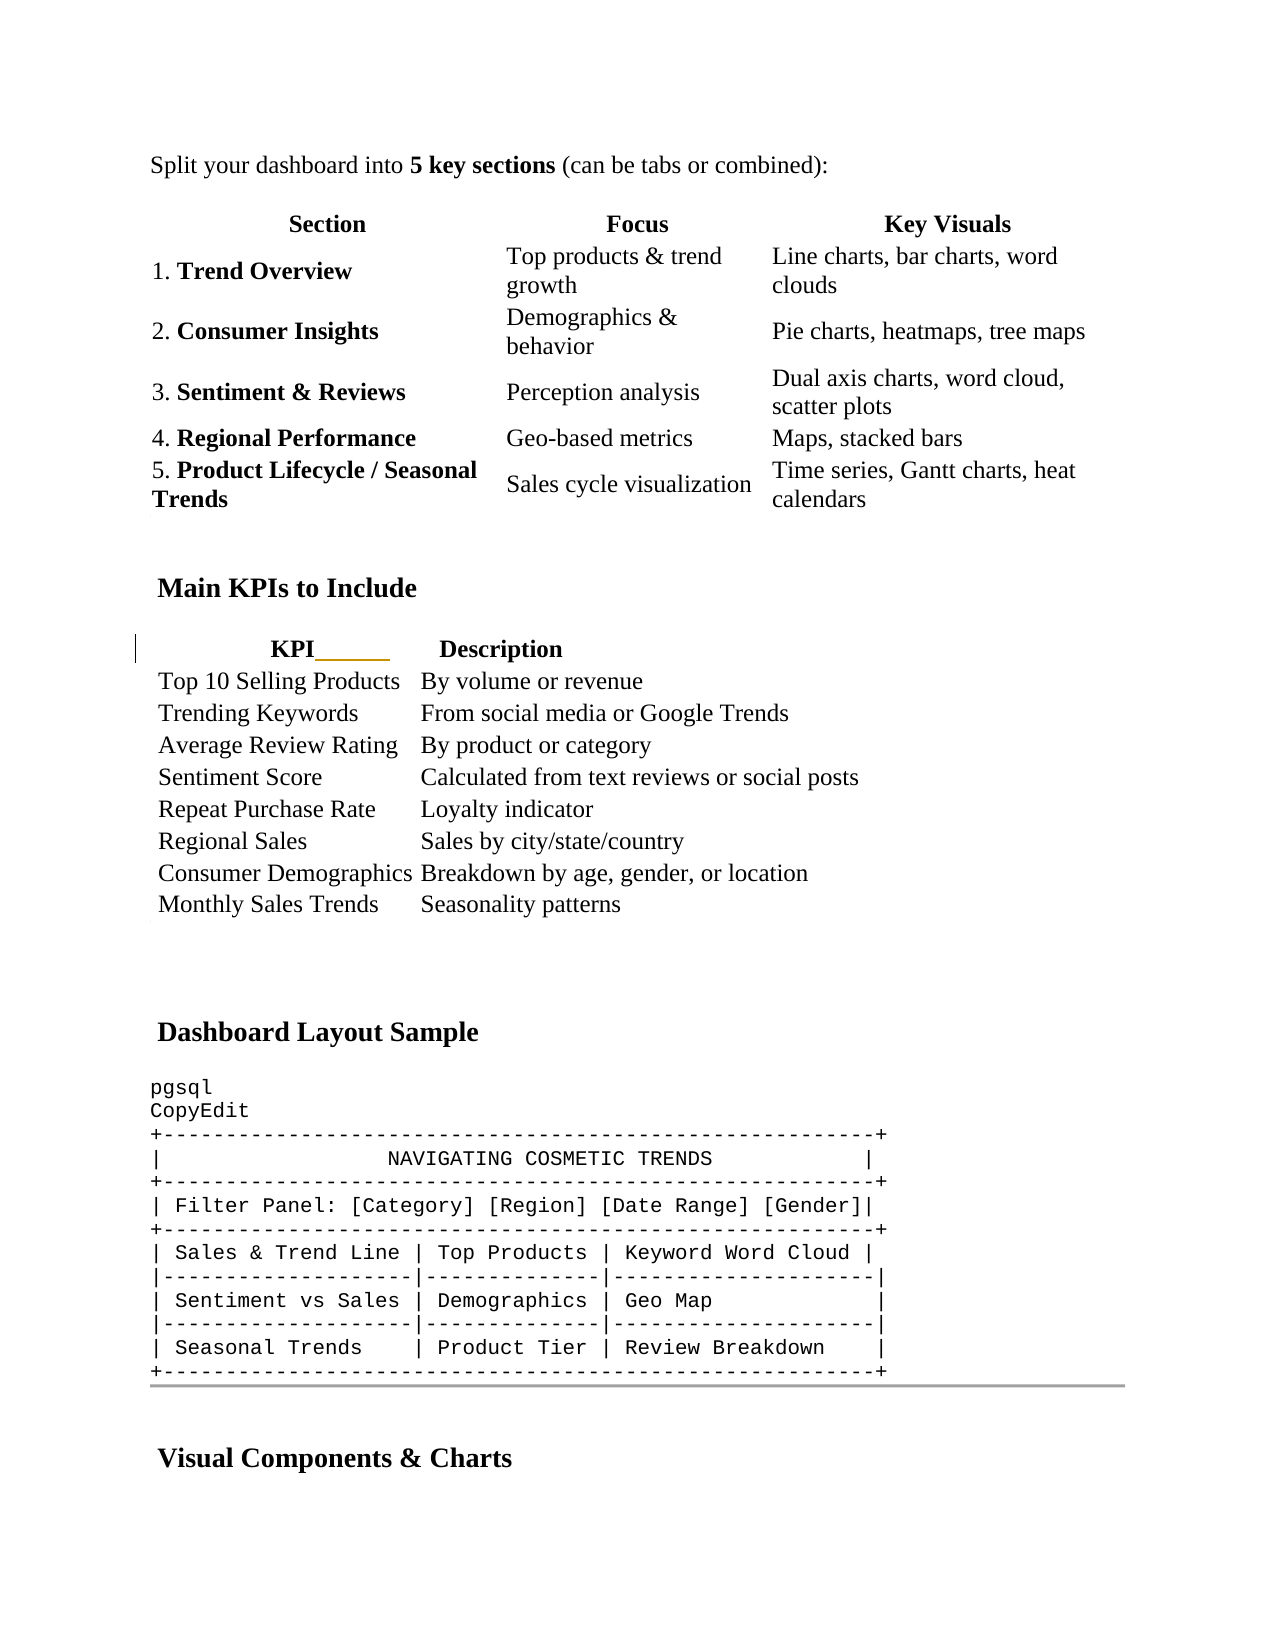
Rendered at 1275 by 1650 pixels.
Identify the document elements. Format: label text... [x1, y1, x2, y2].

text Visual Components & Charts [150, 1441, 1125, 1474]
text +---------------------------------------------------------+ [150, 1171, 1125, 1195]
text | Filter Panel: [Category] [Region] [Date Range] [Gender]| [150, 1195, 1125, 1219]
text Dashboard Layout Sample [150, 977, 1125, 1048]
table_cell 1. Trend Overview [150, 240, 505, 300]
table_cell Sales by city/state/country [419, 824, 866, 856]
table_cell Repeat Purchase Rate [150, 792, 419, 824]
text | Sales & Trend Line | Top Products | Keyword Word Cloud | [150, 1242, 1125, 1266]
table_cell 5. Product Lifecycle / Seasonal Trends [150, 454, 505, 514]
table_cell Trending Keywords [150, 697, 419, 728]
text | Seasonal Trends | Product Tier | Review Breakdown | [150, 1337, 1125, 1361]
table_header Focus [505, 208, 770, 240]
text +---------------------------------------------------------+ [150, 1124, 1125, 1148]
table_cell Sales cycle visualization [505, 454, 770, 514]
table_header KPI [150, 633, 419, 665]
text | NAVIGATING COSMETIC TRENDS | [150, 1148, 1125, 1171]
table_cell Perception analysis [505, 361, 770, 422]
table_cell Demographics & behavior [505, 300, 770, 361]
table_cell 4. Regional Performance [150, 422, 505, 453]
table_cell Top 10 Selling Products [150, 665, 419, 697]
table_cell Loyalty indicator [419, 792, 866, 824]
table_cell Monthly Sales Trends [150, 888, 419, 920]
table_header Description [419, 633, 866, 665]
text Main KPIs to Include [150, 571, 1125, 604]
table_cell By volume or revenue [419, 665, 866, 697]
text |--------------------|--------------|---------------------| [150, 1266, 1125, 1290]
table_cell Seasonality patterns [419, 888, 866, 920]
text |--------------------|--------------|---------------------| [150, 1313, 1125, 1337]
table_cell 3. Sentiment & Reviews [150, 361, 505, 422]
table_cell Average Review Rating [150, 729, 419, 760]
table_cell Calculated from text reviews or social posts [419, 760, 866, 792]
text CopyEdit [150, 1101, 1125, 1124]
table_cell From social media or Google Trends [419, 697, 866, 728]
table_cell 2. Consumer Insights [150, 300, 505, 361]
table_cell Maps, stacked bars [770, 422, 1125, 453]
table_cell Pie charts, heatmaps, tree maps [770, 300, 1125, 361]
table_cell By product or category [419, 729, 866, 760]
table_cell Consumer Demographics [150, 856, 419, 888]
table_cell Geo-based metrics [505, 422, 770, 453]
table_cell Sentiment Score [150, 760, 419, 792]
table_cell Breakdown by age, gender, or location [419, 856, 866, 888]
table_cell Regional Sales [150, 824, 419, 856]
table_header Section [150, 208, 505, 240]
table_cell Line charts, bar charts, word clouds [770, 240, 1125, 300]
text | Sentiment vs Sales | Demographics | Geo Map | [150, 1290, 1125, 1313]
table_cell Time series, Gantt charts, heat calendars [770, 454, 1125, 514]
table_header Key Visuals [770, 208, 1125, 240]
table_cell Top products & trend growth [505, 240, 770, 300]
text pgsql [150, 1077, 1125, 1101]
text Split your dashboard into 5 key sections (can be tabs or combined): [150, 150, 1125, 179]
table_cell Dual axis charts, word cloud, scatter plots [770, 361, 1125, 422]
text +---------------------------------------------------------+ [150, 1219, 1125, 1242]
text +---------------------------------------------------------+ [150, 1361, 1125, 1384]
